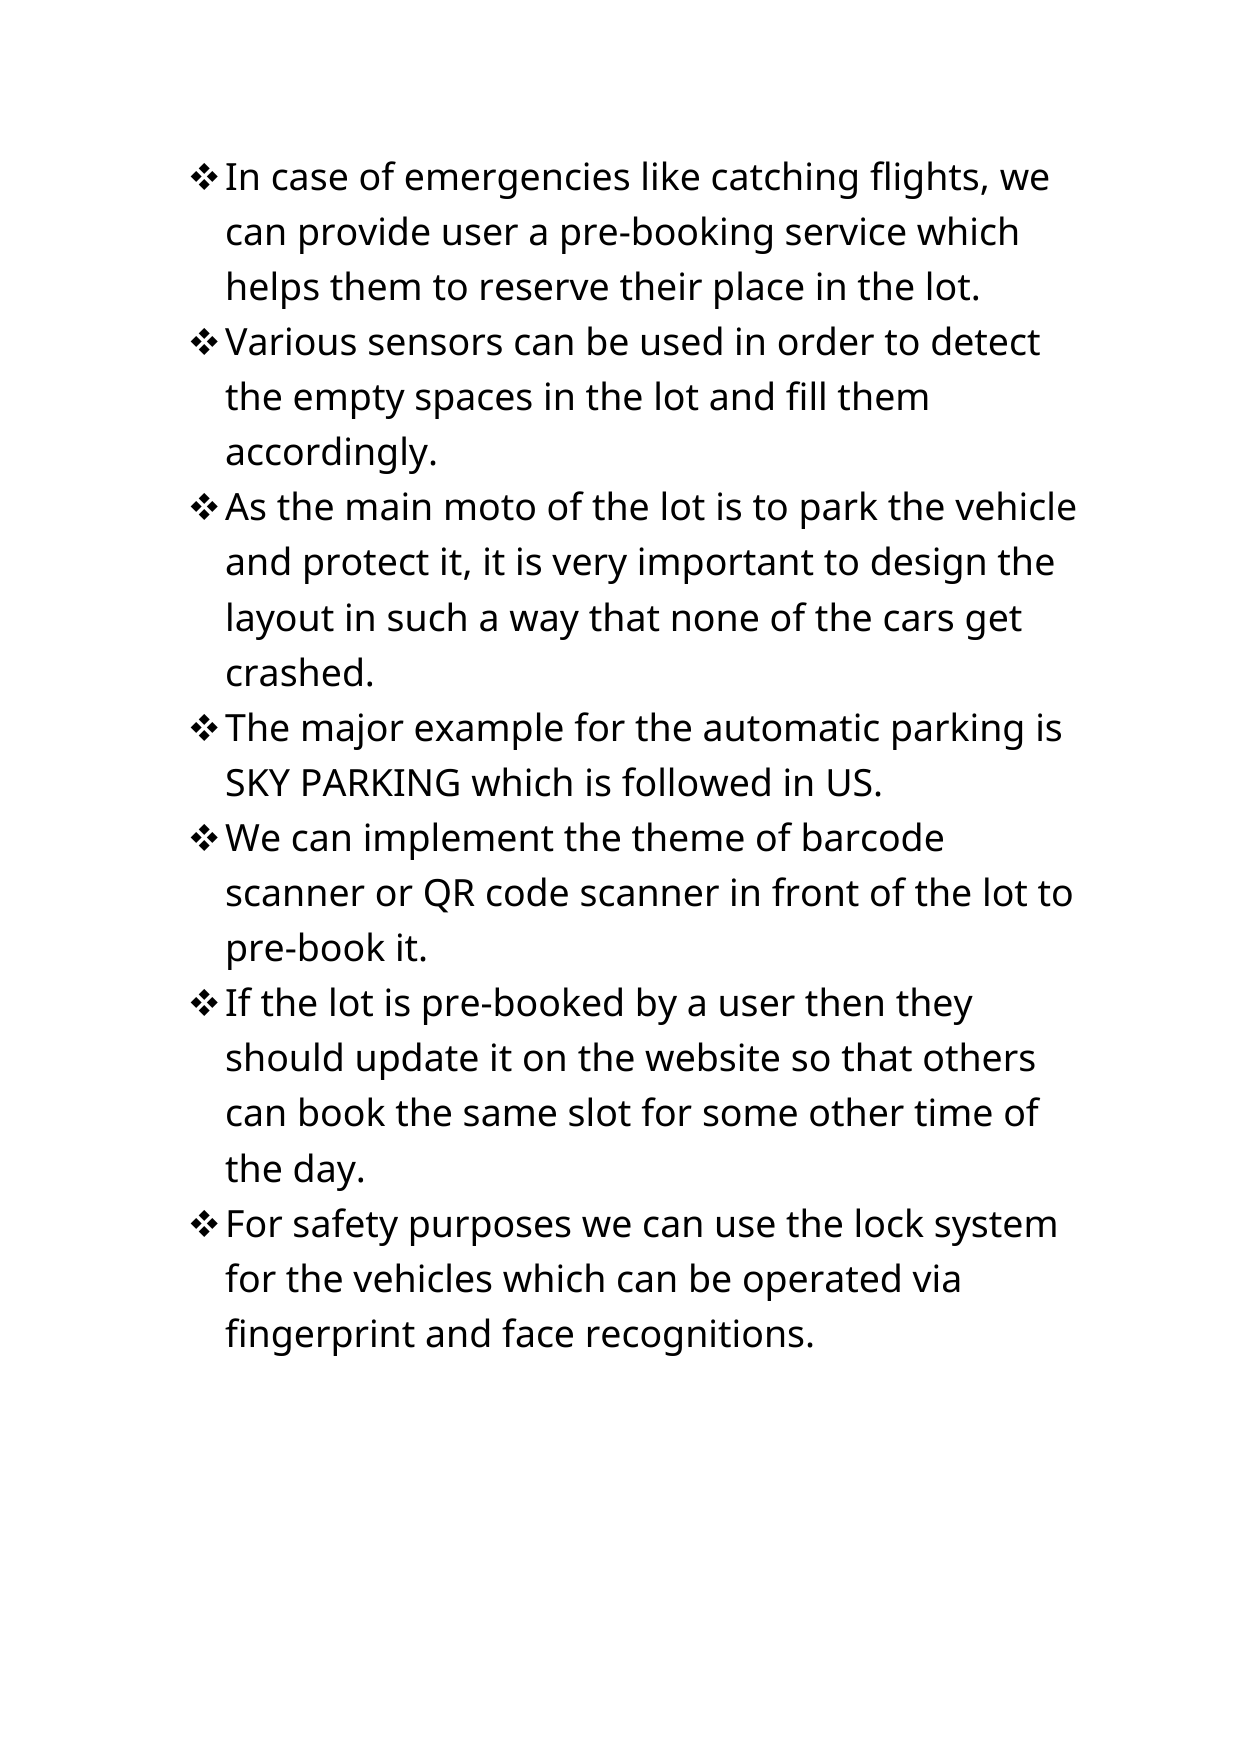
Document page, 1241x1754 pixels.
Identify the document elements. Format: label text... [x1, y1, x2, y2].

list The major example for the automatic parking is SKY PARKING which is followed in US. [187, 701, 1090, 807]
list As the main moto of the lot is to park the vehicle and protect it, it is very important to design the layout in such a way that none of the cars get crashed. [187, 481, 1090, 697]
list Various sensors can be used in order to detect the empty spaces in the lot and fill them accordingly. [187, 315, 1090, 477]
list We can implement the theme of barcode scanner or QR code scanner in front of the lot to pre-book it. [187, 811, 1090, 972]
list If the lot is pre-booked by a user then they should update it on the website so that others can book the same slot for some other time of the day. [187, 977, 1090, 1193]
list For safety purposes we can use the lock system for the vehicles which can be operated via fingerprint and face recognitions. [187, 1197, 1090, 1358]
list In case of emergencies like catching flights, we can provide user a pre-booking service which helps them to reserve their place in the lot. [187, 150, 1090, 311]
